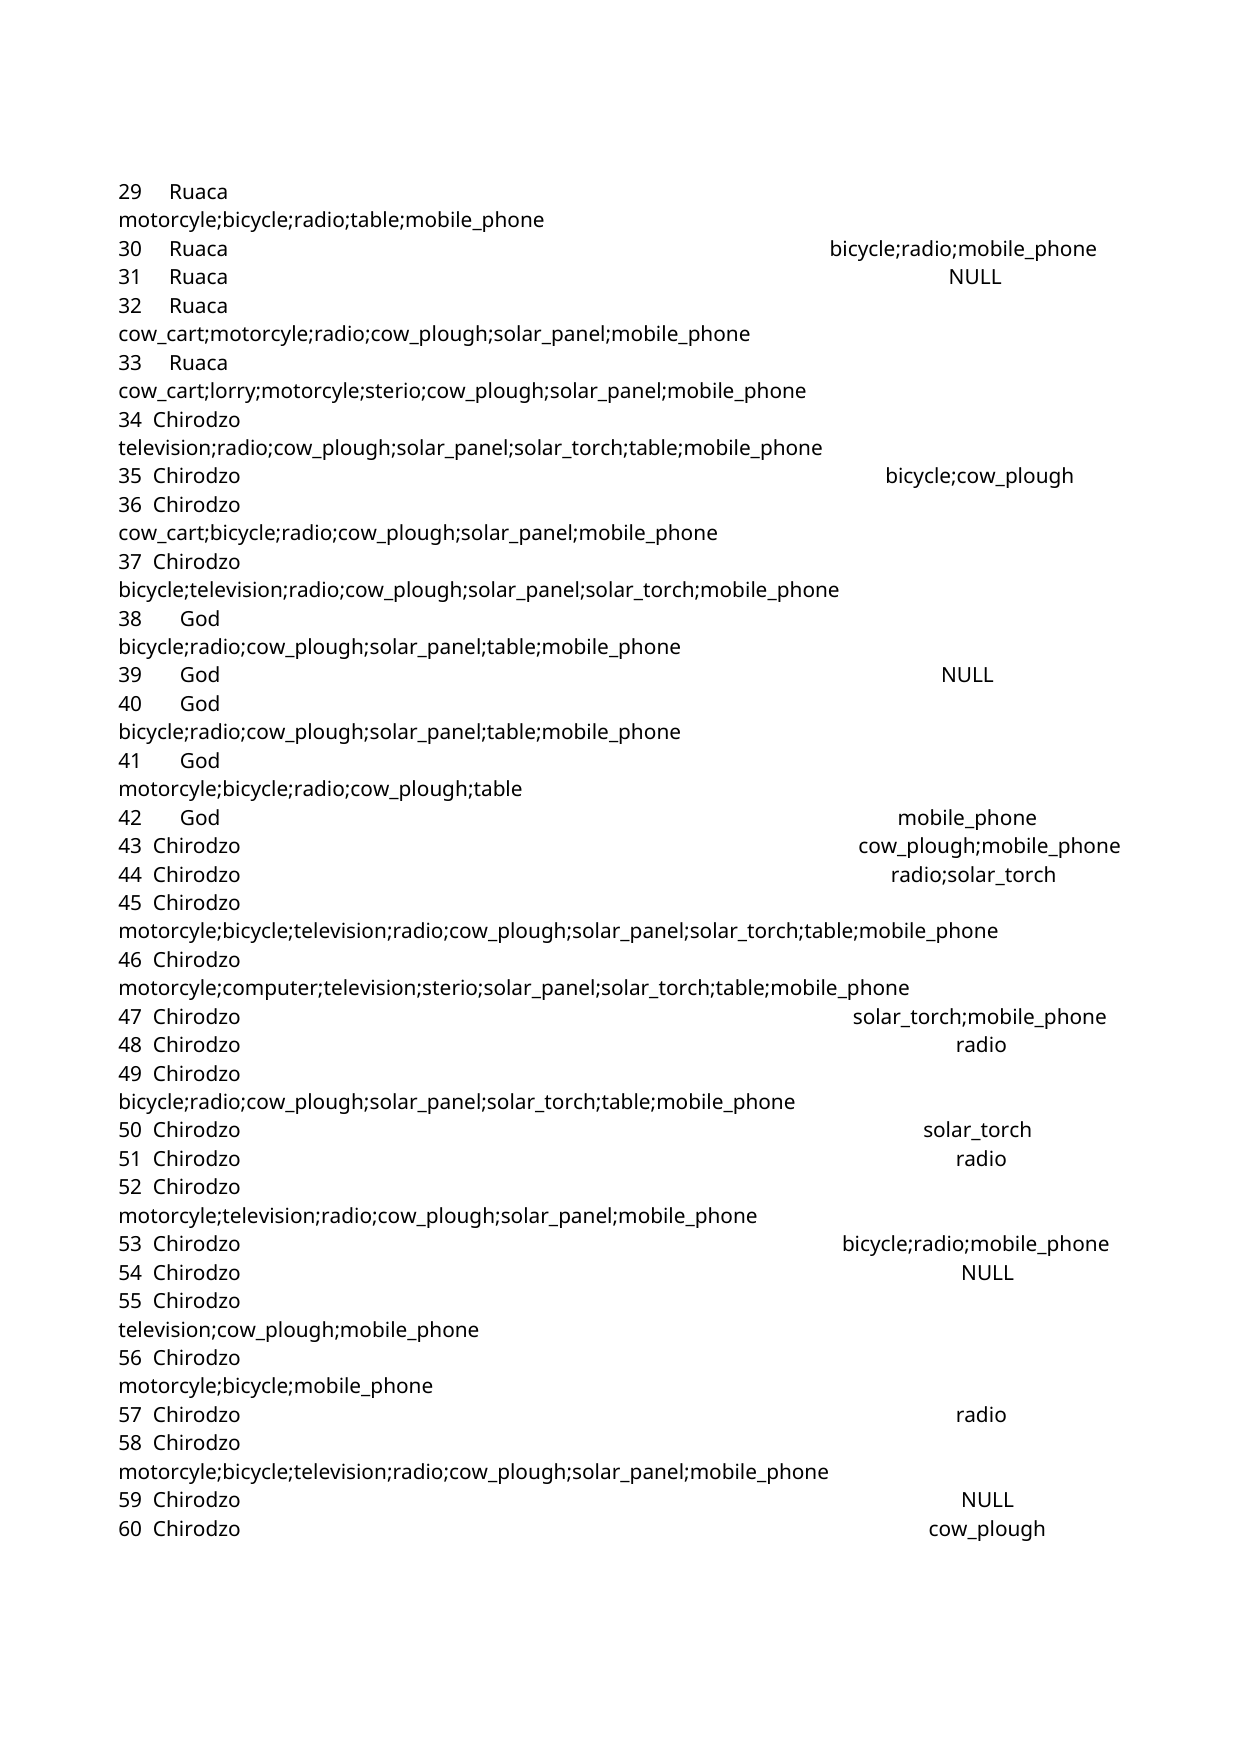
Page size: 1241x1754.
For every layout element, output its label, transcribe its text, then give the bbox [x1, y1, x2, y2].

text 60 Chirodzo cow_plough [118, 1514, 1122, 1542]
text 57 Chirodzo radio [118, 1400, 1122, 1428]
text 56 Chirodzo motorcyle;bicycle;mobile_phone [118, 1343, 1122, 1400]
text 49 Chirodzo bicycle;radio;cow_plough;solar_panel;solar_torch;table;mobile_phone [118, 1059, 1122, 1116]
text 33 Ruaca cow_cart;lorry;motorcyle;sterio;cow_plough;solar_panel;mobile_phone [118, 348, 1122, 405]
text 47 Chirodzo solar_torch;mobile_phone [118, 1002, 1122, 1030]
text 31 Ruaca NULL [118, 262, 1122, 291]
text 39 God NULL [118, 661, 1122, 689]
text 41 God motorcyle;bicycle;radio;cow_plough;table [118, 746, 1122, 803]
text 43 Chirodzo cow_plough;mobile_phone [118, 831, 1122, 860]
text 38 God bicycle;radio;cow_plough;solar_panel;table;mobile_phone [118, 604, 1122, 661]
text 42 God mobile_phone [118, 803, 1122, 831]
text 55 Chirodzo television;cow_plough;mobile_phone [118, 1286, 1122, 1343]
text 35 Chirodzo bicycle;cow_plough [118, 462, 1122, 490]
text 37 Chirodzo bicycle;television;radio;cow_plough;solar_panel;solar_torch;mobile_phone [118, 547, 1122, 604]
text 36 Chirodzo cow_cart;bicycle;radio;cow_plough;solar_panel;mobile_phone [118, 490, 1122, 547]
text 50 Chirodzo solar_torch [118, 1116, 1122, 1144]
text 53 Chirodzo bicycle;radio;mobile_phone [118, 1229, 1122, 1258]
text 40 God bicycle;radio;cow_plough;solar_panel;table;mobile_phone [118, 689, 1122, 746]
text 51 Chirodzo radio [118, 1144, 1122, 1172]
text 54 Chirodzo NULL [118, 1258, 1122, 1286]
text 58 Chirodzo motorcyle;bicycle;television;radio;cow_plough;solar_panel;mobile_phone [118, 1428, 1122, 1485]
text 44 Chirodzo radio;solar_torch [118, 860, 1122, 888]
text 29 Ruaca motorcyle;bicycle;radio;table;mobile_phone [118, 177, 1122, 234]
text 30 Ruaca bicycle;radio;mobile_phone [118, 234, 1122, 262]
text 34 Chirodzo television;radio;cow_plough;solar_panel;solar_torch;table;mobile_phone [118, 405, 1122, 462]
text 32 Ruaca cow_cart;motorcyle;radio;cow_plough;solar_panel;mobile_phone [118, 291, 1122, 348]
text 59 Chirodzo NULL [118, 1485, 1122, 1514]
text 52 Chirodzo motorcyle;television;radio;cow_plough;solar_panel;mobile_phone [118, 1172, 1122, 1229]
text 45 Chirodzo motorcyle;bicycle;television;radio;cow_plough;solar_panel;solar_torch;table;mobile_phone [118, 888, 1122, 945]
text 48 Chirodzo radio [118, 1030, 1122, 1059]
text 46 Chirodzo motorcyle;computer;television;sterio;solar_panel;solar_torch;table;mobile_phone [118, 945, 1122, 1002]
